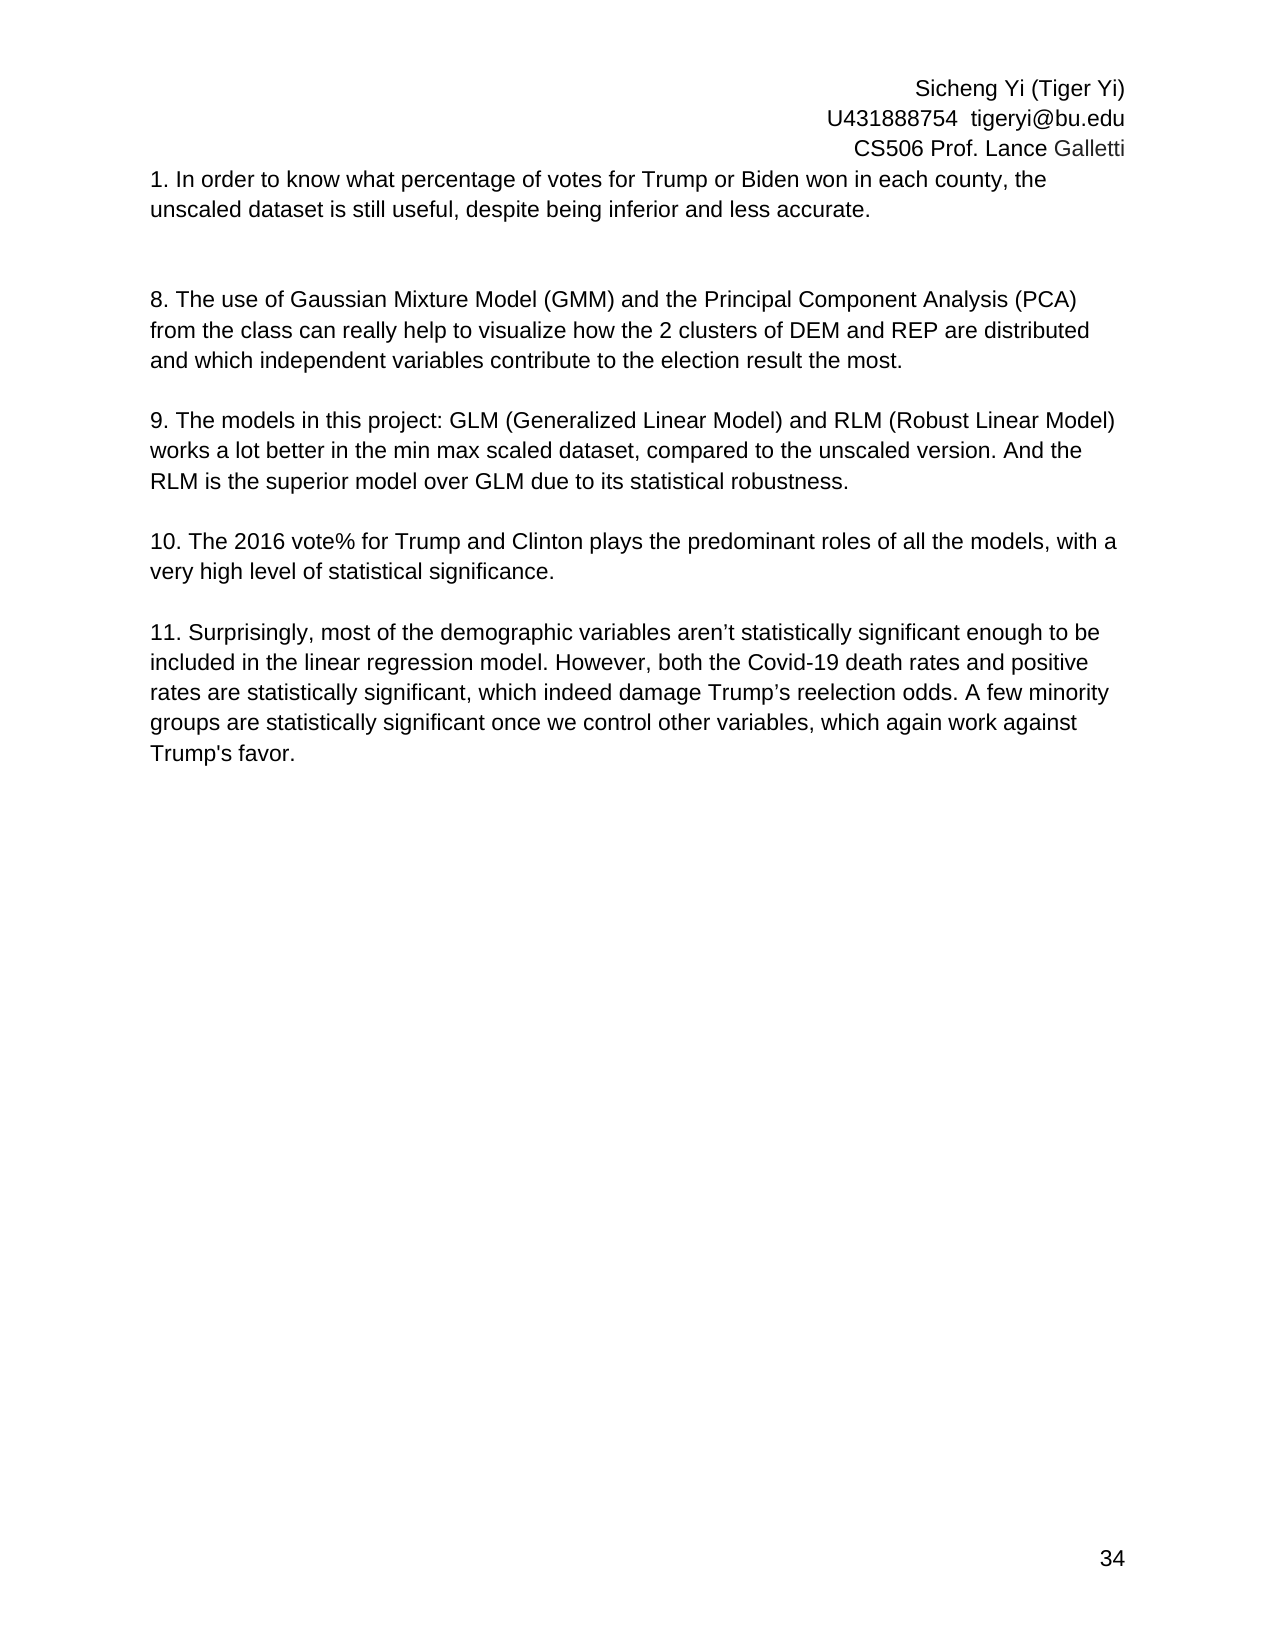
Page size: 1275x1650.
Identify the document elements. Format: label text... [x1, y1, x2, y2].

text 11. Surprisingly, most of the demographic variables aren’t statistically significant enough to be included in the linear regression model. However, both the Covid-19 death rates and positive rates are statistically significant, which indeed damage Trump’s reelection odds. A few minority groups are statistically significant once we control other variables, which again work against Trump's favor. [150, 619, 1125, 766]
text 8. The use of Gaussian Mixture Model (GMM) and the Principal Component Analysis (PCA) from the class can really help to visualize how the 2 clusters of DEM and REP are distributed and which independent variables contribute to the election result the most. [150, 286, 1125, 373]
text 10. The 2016 vote% for Trump and Clinton plays the predominant roles of all the models, with a very high level of statistical significance. [150, 528, 1125, 585]
text 9. The models in this project: GLM (Generalized Linear Model) and RLM (Robust Linear Model) works a lot better in the min max scaled dataset, compared to the unscaled version. And the RLM is the superior model over GLM due to its statistical robustness. [150, 407, 1125, 494]
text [150, 166, 1125, 222]
